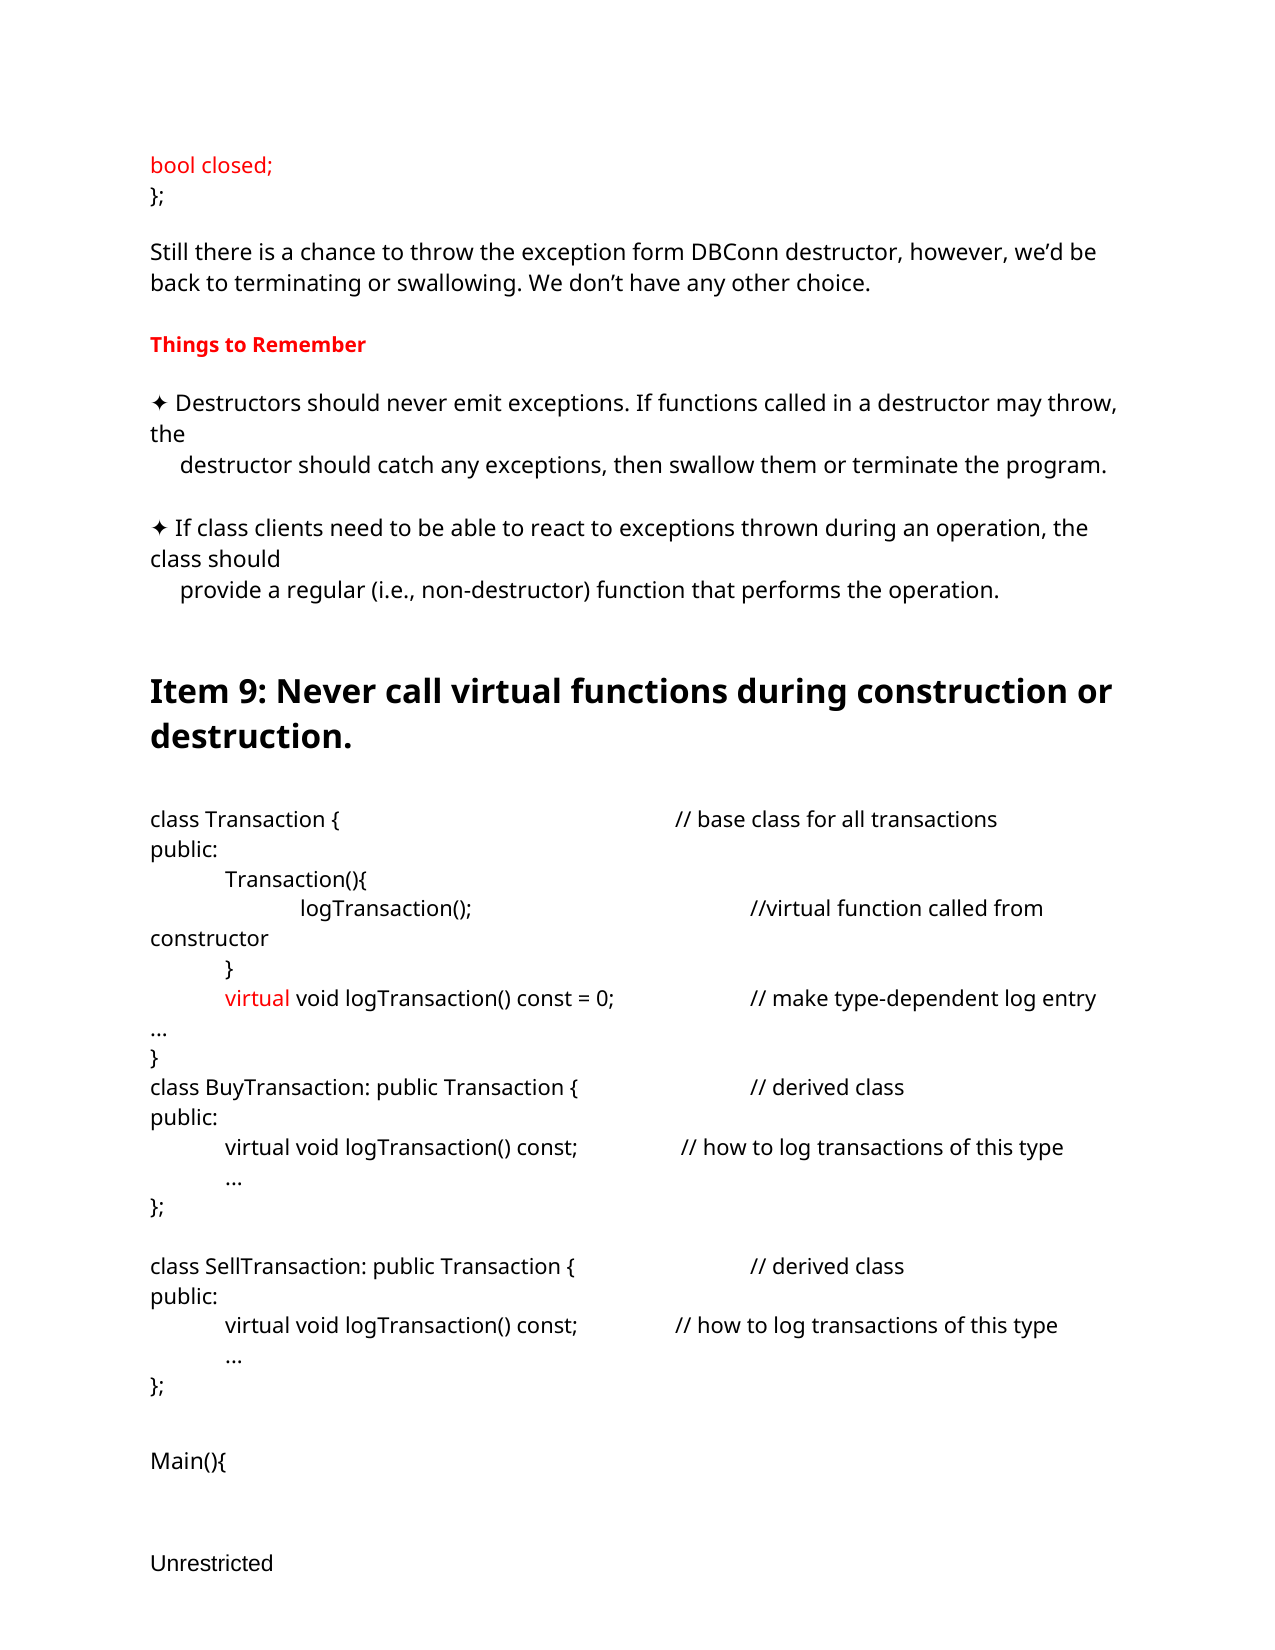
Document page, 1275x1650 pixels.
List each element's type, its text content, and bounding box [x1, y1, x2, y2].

text public: [150, 834, 1125, 864]
text ... [150, 1013, 1125, 1042]
text destructor should catch any exceptions, then swallow them or terminate the program. [150, 449, 1125, 480]
text virtual void logTransaction() const = 0; // make type-dependent log entry [150, 983, 1125, 1013]
text bool closed; [150, 150, 1125, 180]
text Item 9: Never call virtual functions during construction or destruction. [150, 668, 1125, 759]
text logTransaction(); //virtual function called from constructor [150, 893, 1125, 953]
text back to terminating or swallowing. We don’t have any other choice. [150, 267, 1125, 298]
text virtual void logTransaction() const; // how to log transactions of this type [150, 1311, 1125, 1340]
text }; [150, 180, 1125, 209]
text class BuyTransaction: public Transaction { // derived class [150, 1072, 1125, 1102]
text ... [150, 1162, 1125, 1191]
text Still there is a chance to throw the exception form DBConn destructor, however, we’d be [150, 236, 1125, 267]
text Transaction(){ [150, 864, 1125, 893]
text }; [150, 1370, 1125, 1400]
text provide a regular (i.e., non-destructor) function that performs the operation. [150, 574, 1125, 605]
text class Transaction { // base class for all transactions [150, 804, 1125, 834]
text public: [150, 1102, 1125, 1132]
text }; [150, 1191, 1125, 1221]
text Things to Remember [150, 330, 1125, 358]
text public: [150, 1281, 1125, 1311]
text Main(){ [150, 1445, 1125, 1477]
text } [150, 1042, 1125, 1072]
text ... [150, 1340, 1125, 1370]
text ✦ Destructors should never emit exceptions. If functions called in a destructor may throw, the [150, 387, 1125, 449]
text } [150, 953, 1125, 983]
text class SellTransaction: public Transaction { // derived class [150, 1251, 1125, 1281]
text ✦ If class clients need to be able to react to exceptions thrown during an operation, the class should [150, 512, 1125, 574]
text virtual void logTransaction() const; // how to log transactions of this type [150, 1132, 1125, 1162]
